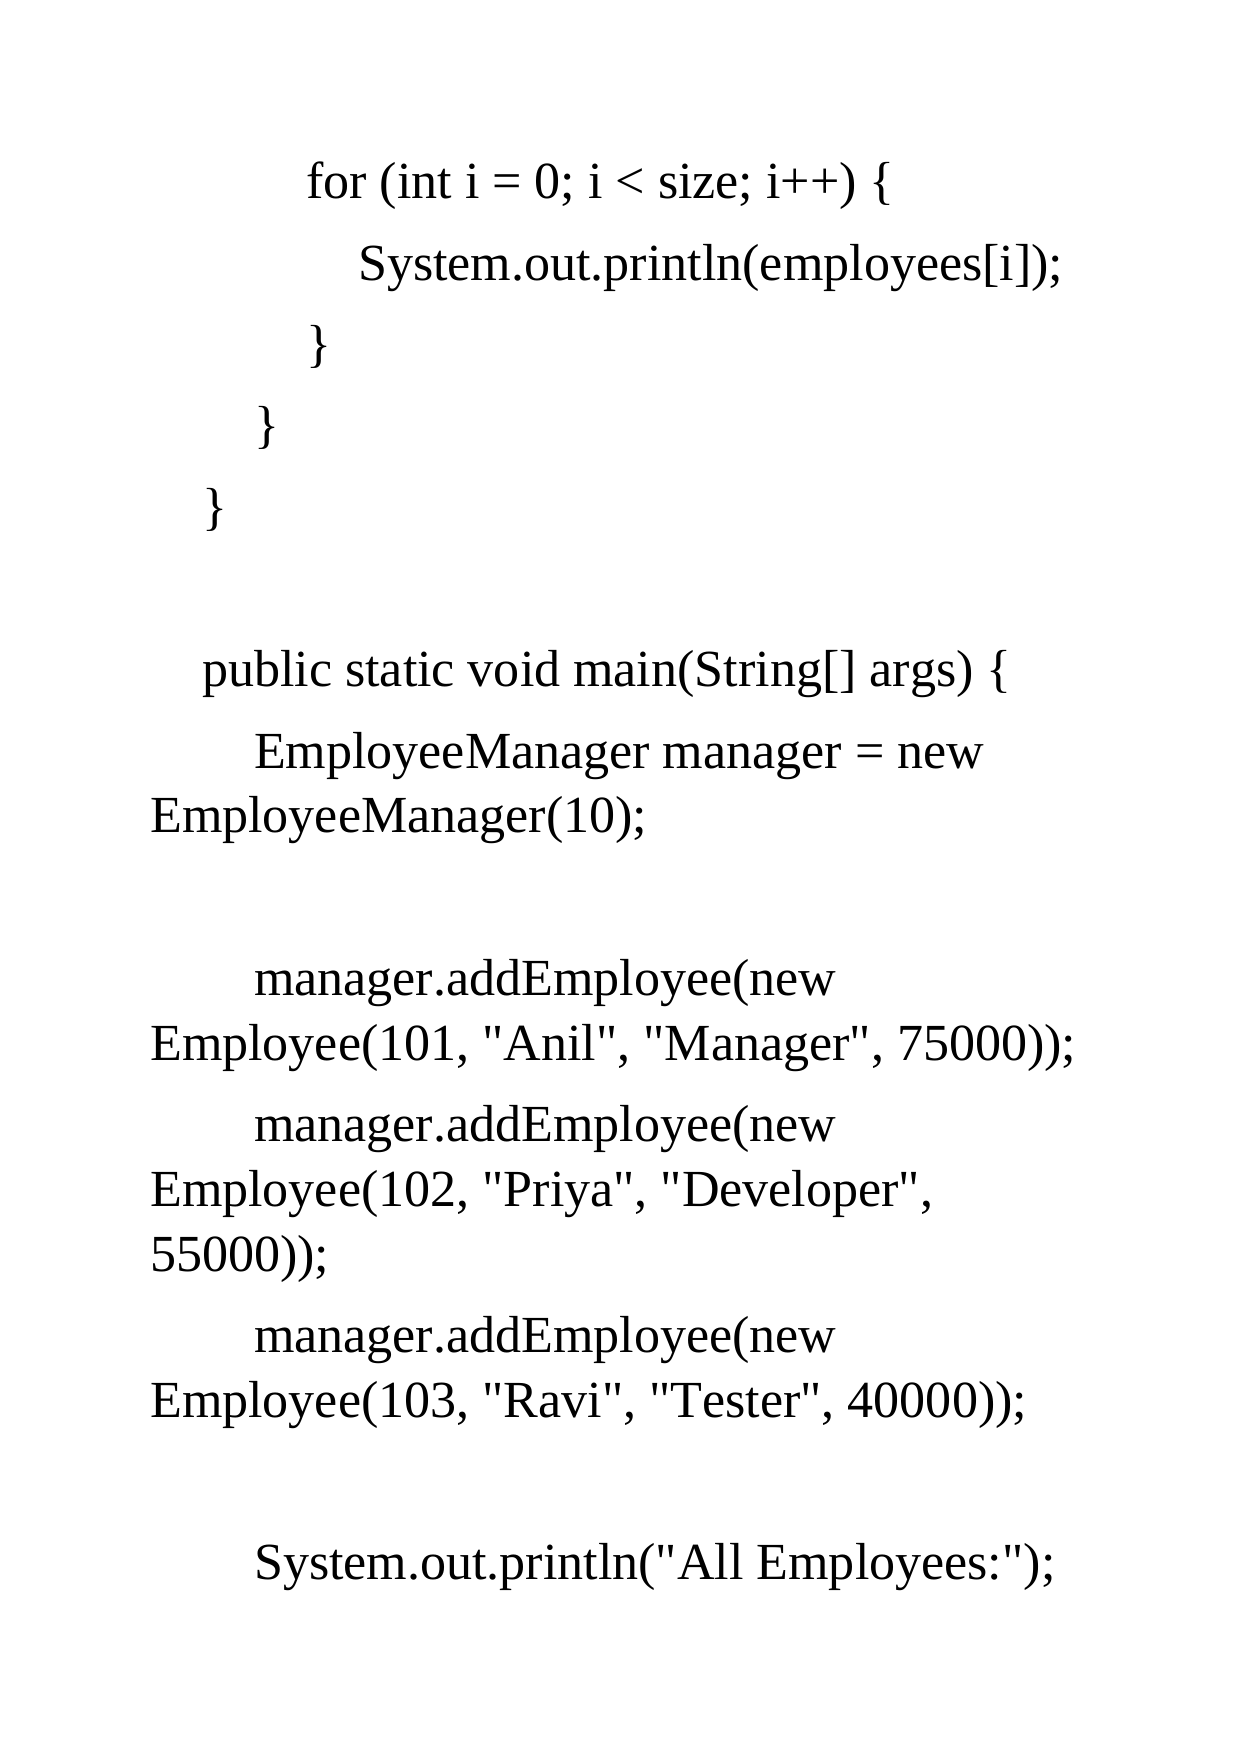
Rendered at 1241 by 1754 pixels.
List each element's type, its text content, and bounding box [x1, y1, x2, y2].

text manager.addEmployee(new Employee(101, "Anil", "Manager", 75000)); [150, 947, 1090, 1071]
text } [150, 313, 1090, 373]
text System.out.println("All Employees:"); [150, 1531, 1090, 1591]
text } [150, 394, 1090, 454]
text for (int i = 0; i < size; i++) { [150, 150, 1090, 210]
text manager.addEmployee(new Employee(103, "Ravi", "Tester", 40000)); [150, 1304, 1090, 1428]
text public static void main(String[] args) { [150, 638, 1090, 698]
text } [150, 475, 1090, 535]
text manager.addEmployee(new Employee(102, "Priya", "Developer", 55000)); [150, 1093, 1090, 1282]
text EmployeeManager manager = new EmployeeManager(10); [150, 719, 1090, 844]
text System.out.println(employees[i]); [150, 231, 1090, 291]
